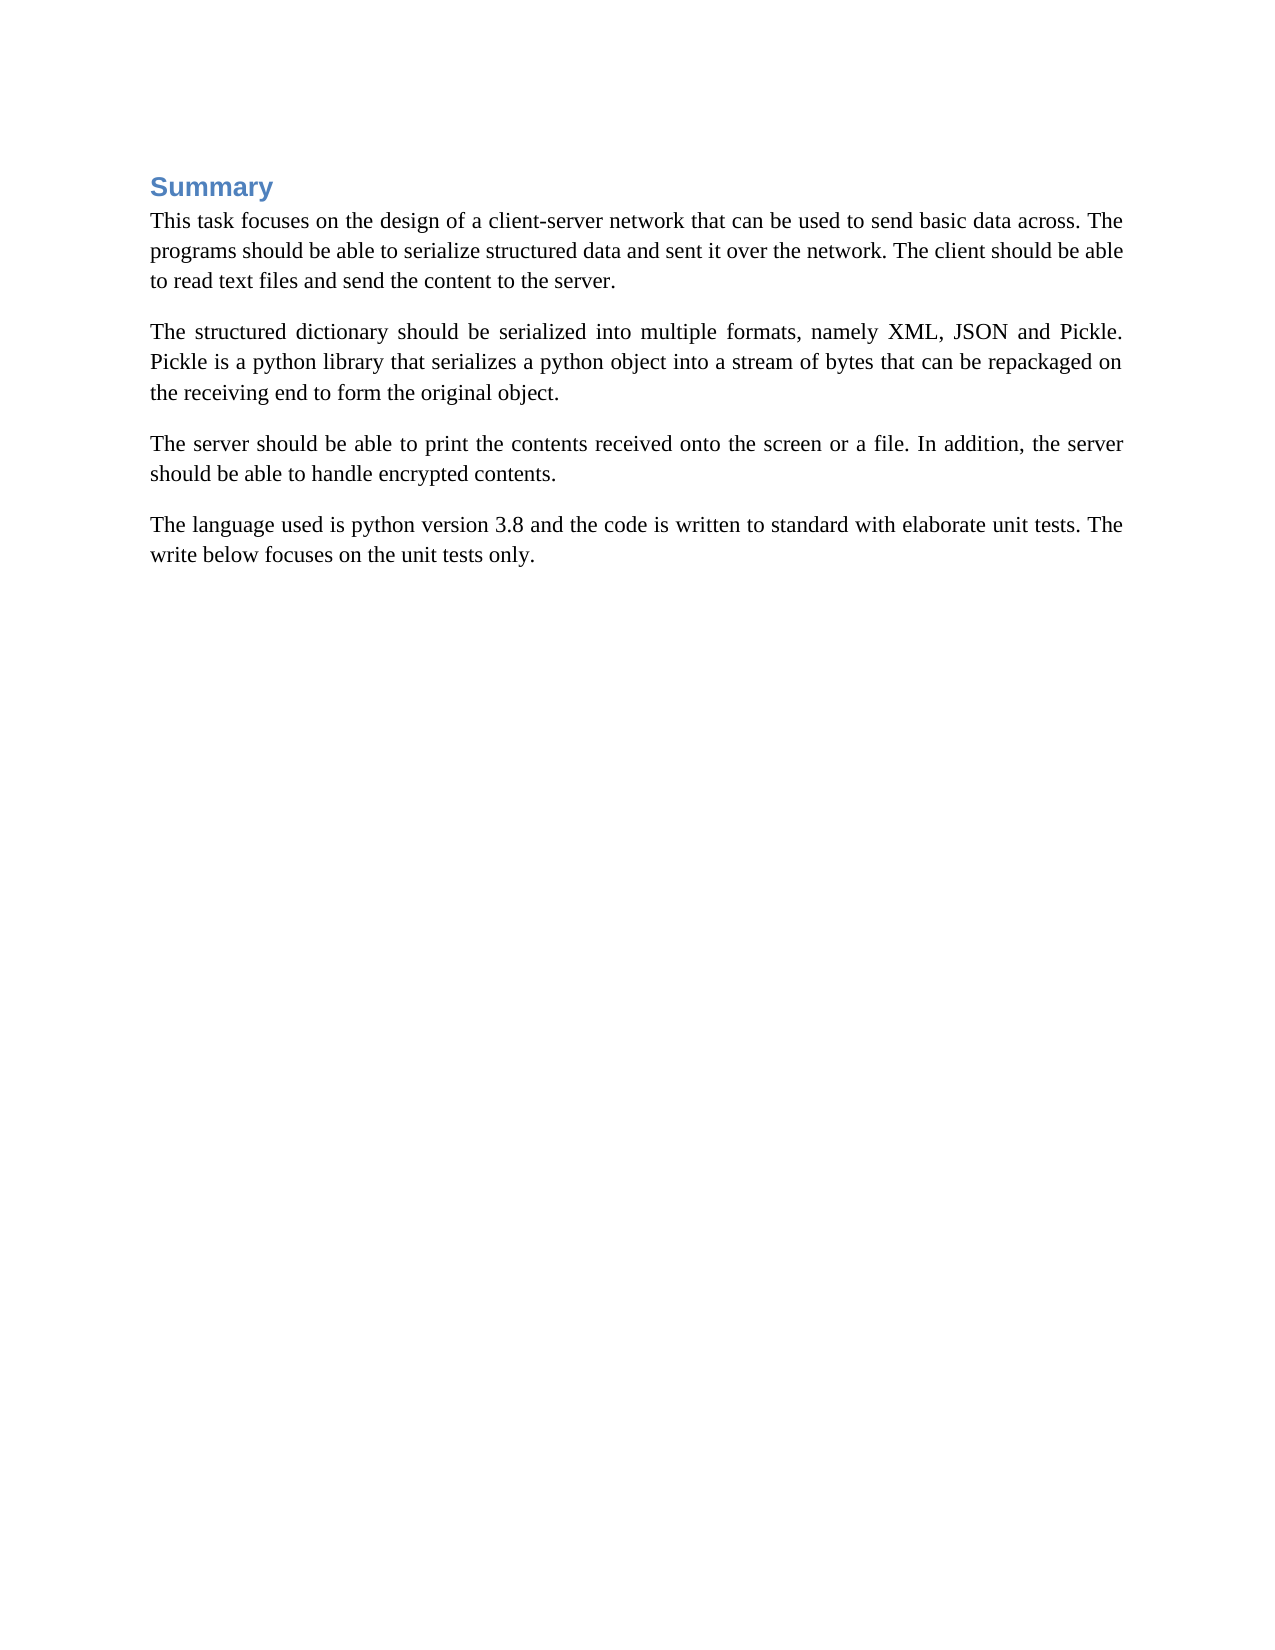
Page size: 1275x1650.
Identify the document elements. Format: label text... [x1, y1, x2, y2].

text The structured dictionary should be serialized into multiple formats, namely XML, JSON and Pickle. Pickle is a python library that serializes a python object into a stream of bytes that can be repackaged on the receiving end to form the original object. [150, 318, 1125, 405]
text The language used is python version 3.8 and the code is written to standard with elaborate unit tests. The write below focuses on the unit tests only. [150, 511, 1125, 567]
text The server should be able to print the contents received onto the screen or a file. In addition, the server should be able to handle encrypted contents. [150, 430, 1125, 486]
text This task focuses on the design of a client-server network that can be used to send basic data across. The programs should be able to serialize structured data and sent it over the network. The client should be able to read text files and send the content to the server. [150, 207, 1125, 293]
subtitle Summary [150, 171, 1125, 202]
